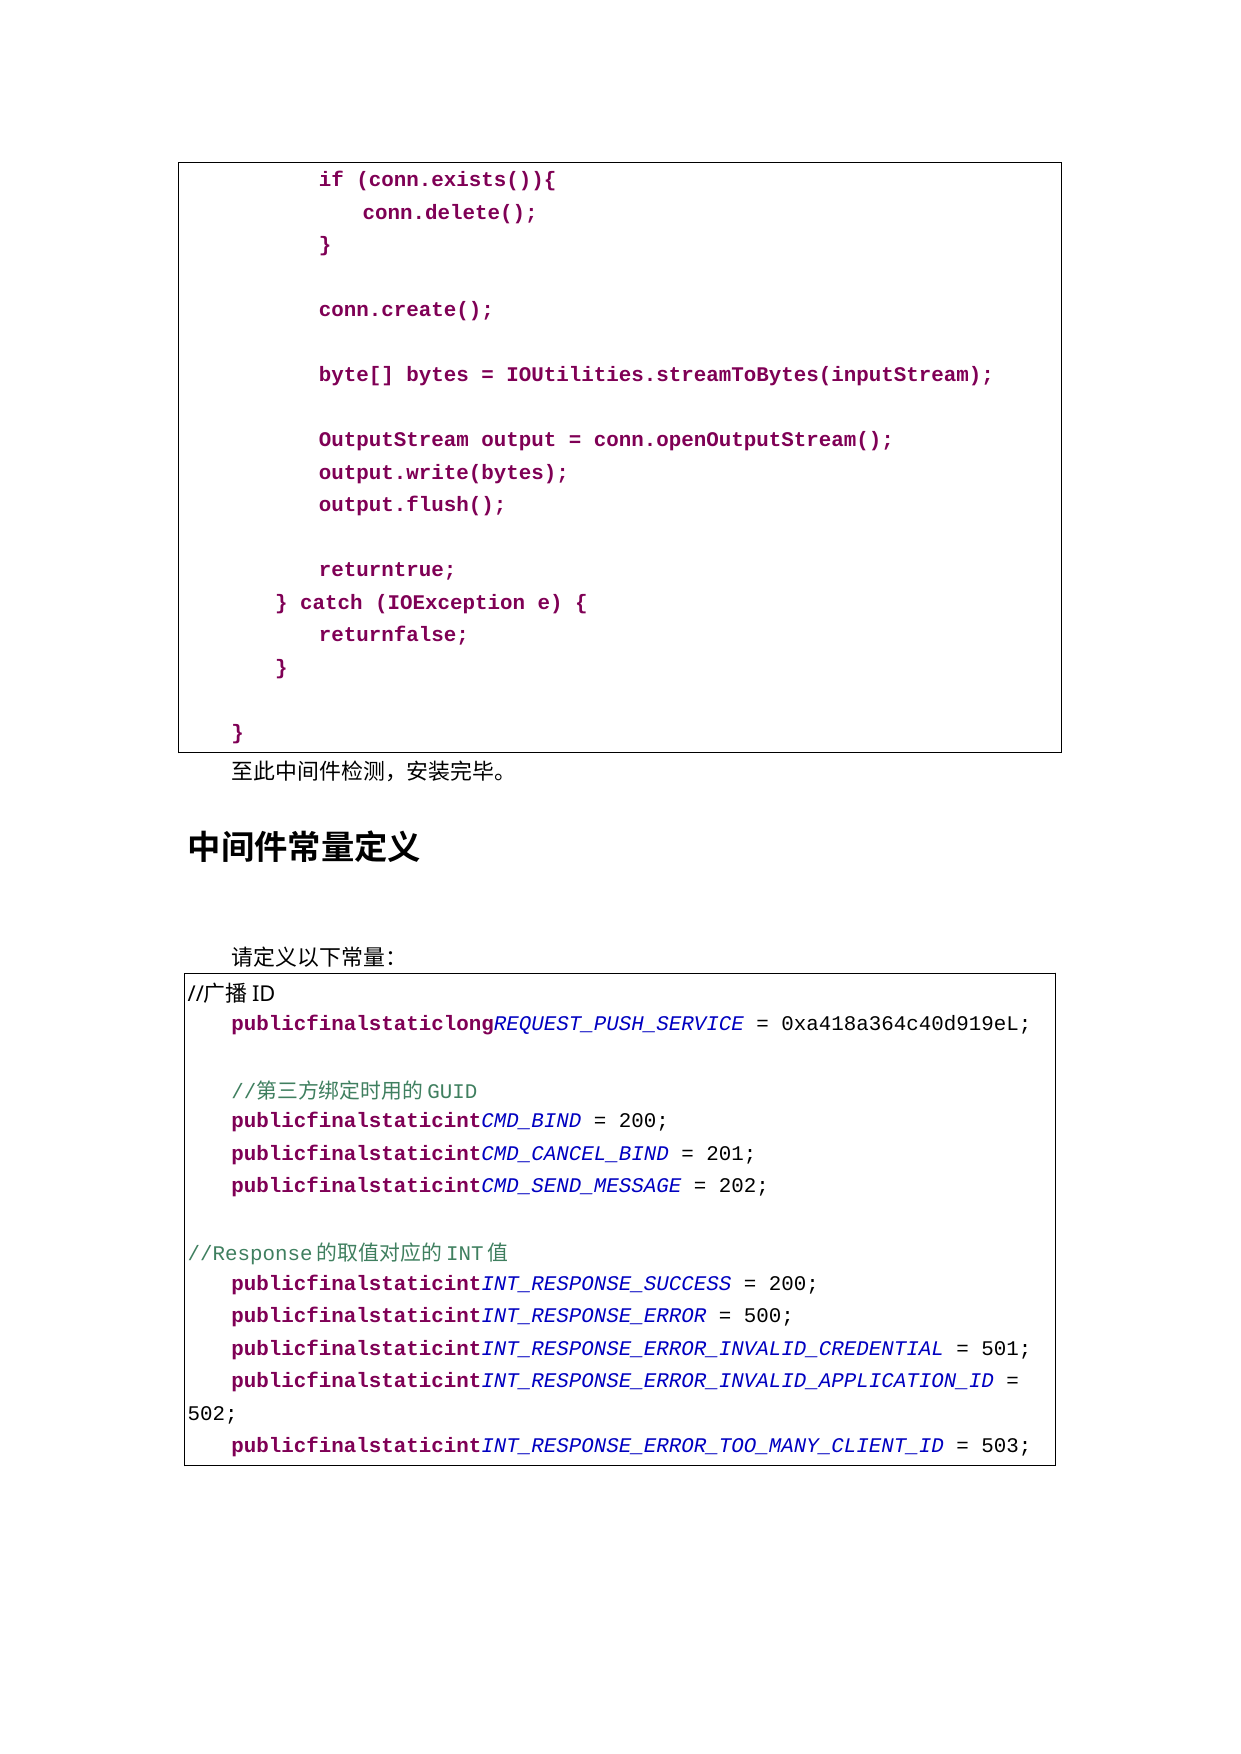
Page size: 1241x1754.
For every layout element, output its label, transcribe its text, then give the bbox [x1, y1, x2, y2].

text publicfinalstaticintINT_RESPONSE_ERROR_TOO_MANY_CLIENT_ID = 503; [185, 1427, 1055, 1465]
text publicfinalstaticintINT_RESPONSE_SUCCESS = 200; [187, 1268, 1053, 1301]
text output.write(bytes); [187, 458, 1053, 490]
text conn.delete(); [187, 198, 1053, 230]
subtitle 中间件常量定义 [187, 813, 1053, 878]
text publicfinalstaticintINT_RESPONSE_ERROR_INVALID_APPLICATION_ID = 502; [187, 1366, 1053, 1427]
text } catch (IOException e) { [187, 588, 1053, 620]
text 至此中间件检测，安装完毕。 [187, 753, 1053, 786]
text //Response的取值对应的INT值 [187, 1236, 1053, 1268]
text publicfinalstaticintCMD_BIND = 200; [187, 1106, 1053, 1138]
text output.flush(); [187, 490, 1053, 523]
text } [187, 230, 1053, 263]
text //广播ID [185, 974, 1055, 1008]
text publicfinalstaticintINT_RESPONSE_ERROR = 500; [187, 1301, 1053, 1333]
text byte[] bytes = IOUtilities.streamToBytes(inputStream); [187, 360, 1053, 393]
text conn.create(); [187, 295, 1053, 328]
text } [179, 714, 1061, 752]
text if (conn.exists()){ [179, 163, 1061, 198]
text OutputStream output = conn.openOutputStream(); [187, 425, 1053, 458]
text 请定义以下常量： [187, 940, 1053, 972]
text //第三方绑定时用的GUID [187, 1073, 1053, 1106]
text publicfinalstaticintCMD_CANCEL_BIND = 201; [187, 1138, 1053, 1171]
text publicfinalstaticintINT_RESPONSE_ERROR_INVALID_CREDENTIAL = 501; [187, 1333, 1053, 1366]
text } [187, 653, 1053, 685]
text returnfalse; [187, 620, 1053, 653]
text publicfinalstaticlongREQUEST_PUSH_SERVICE = 0xa418a364c40d919eL; [187, 1008, 1053, 1041]
text returntrue; [187, 555, 1053, 588]
text publicfinalstaticintCMD_SEND_MESSAGE = 202; [187, 1171, 1053, 1203]
